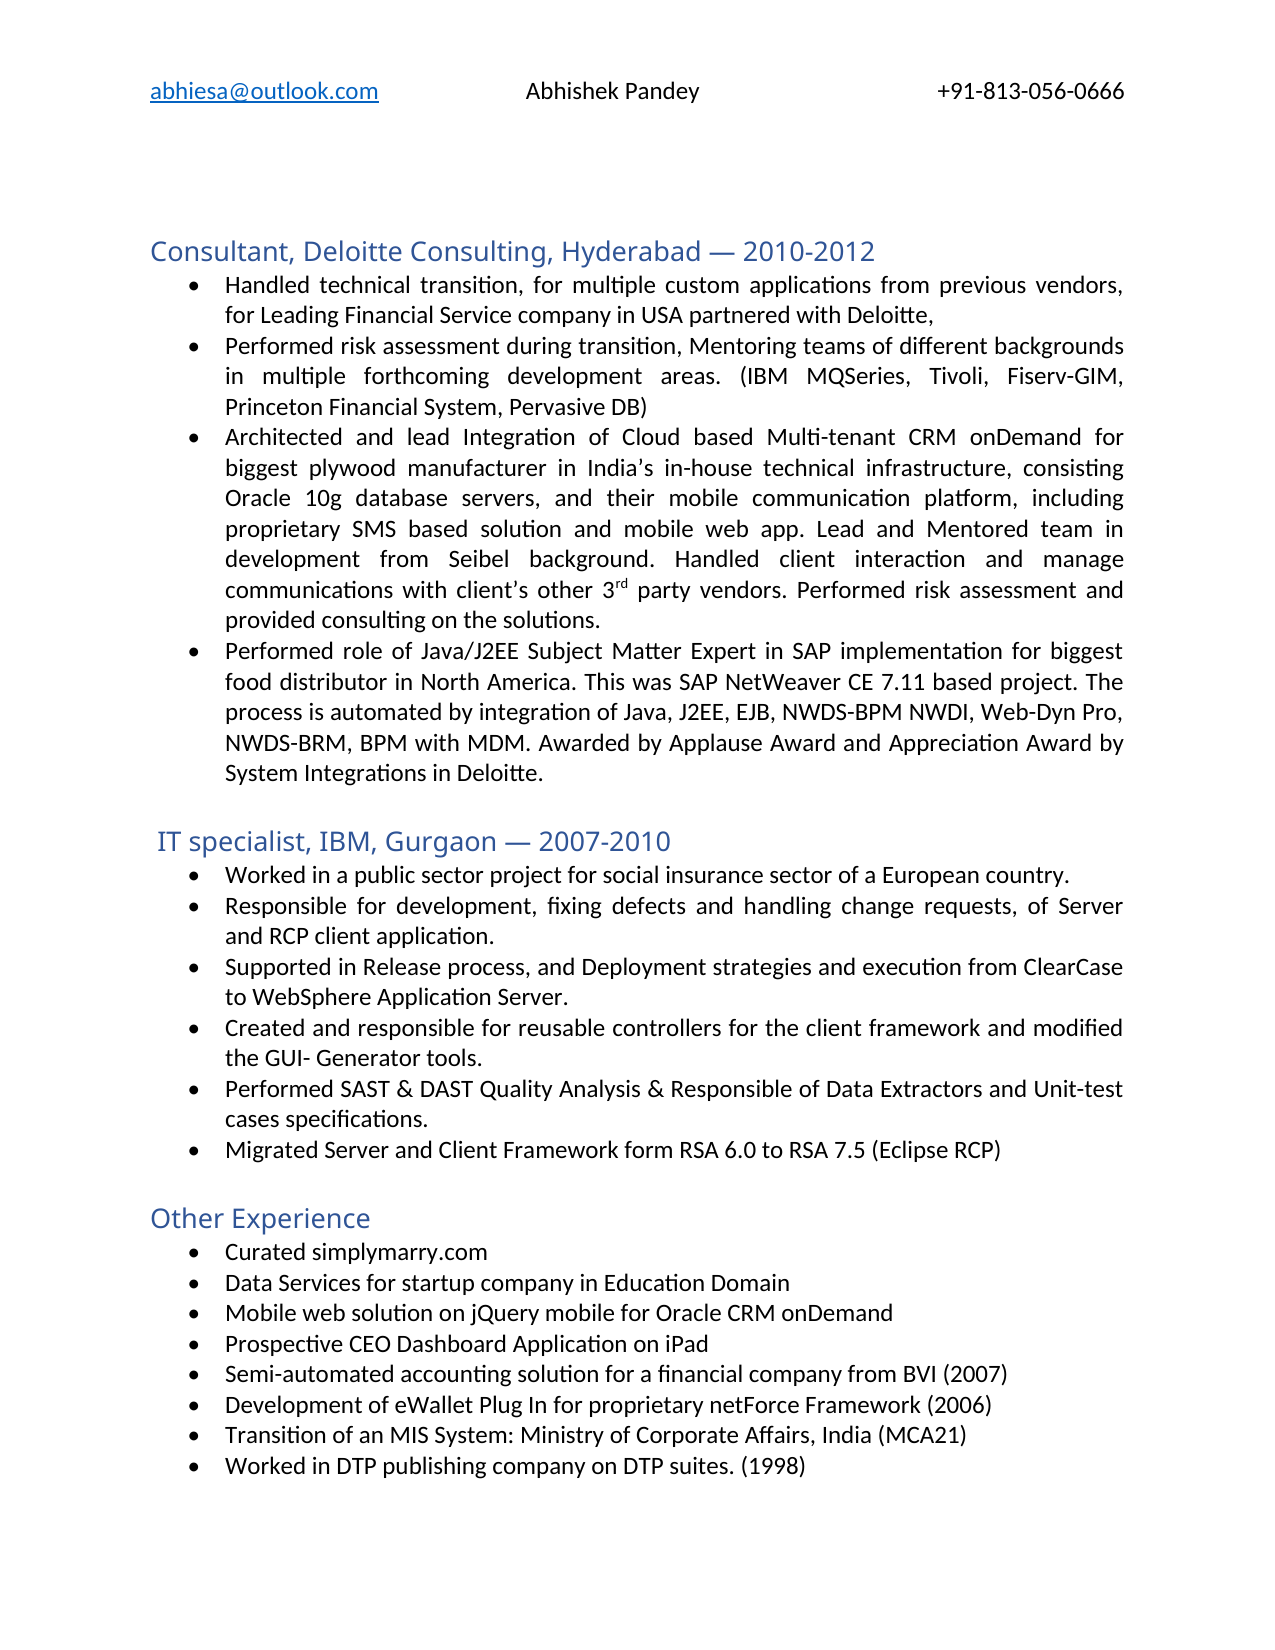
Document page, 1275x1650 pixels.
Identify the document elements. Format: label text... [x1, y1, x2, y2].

list Migrated Server and Client Framework form RSA 6.0 to RSA 7.5 (Eclipse RCP) [187, 1134, 1125, 1164]
list Prospective CEO Dashboard Application on iPad [187, 1328, 1125, 1358]
list Semi-automated accounting solution for a financial company from BVI (2007) [187, 1358, 1125, 1389]
list Created and responsible for reusable controllers for the client framework and modified the GUI- Generator tools. [187, 1012, 1125, 1073]
list Performed risk assessment during transition, Mentoring teams of different backgrounds in multiple forthcoming development areas. (IBM MQSeries, Tivoli, Fiserv-GIM, Princeton Financial System, Pervasive DB) [187, 330, 1125, 422]
list Performed SAST & DAST Quality Analysis & Responsible of Data Extractors and Unit-test cases specifications. [187, 1073, 1125, 1134]
list Supported in Release process, and Deployment strategies and execution from ClearCase to WebSphere Application Server. [187, 951, 1125, 1012]
list Architected and lead Integration of Cloud based Multi-tenant CRM onDemand for biggest plywood manufacturer in India’s in-house technical infrastructure, consisting Oracle 10g database servers, and their mobile communication platform, including proprietary SMS based solution and mobile web app. Lead and Mentored team in development from Seibel background. Handled client interaction and manage communications with client’s other 3rd party vendors. Performed risk assessment and provided consulting on the solutions. [187, 422, 1125, 635]
subtitle Other Experience [150, 1199, 1125, 1236]
list Worked in DTP publishing company on DTP suites. (1998) [187, 1450, 1125, 1480]
list Responsible for development, fixing defects and handling change requests, of Server and RCP client application. [187, 890, 1125, 951]
subtitle Consultant, Deloitte Consulting, Hyderabad — 2010-2012 [150, 232, 1125, 269]
list Worked in a public sector project for social insurance sector of a European country. [187, 859, 1125, 890]
list Mobile web solution on jQuery mobile for Oracle CRM onDemand [187, 1297, 1125, 1328]
list Handled technical transition, for multiple custom applications from previous vendors, for Leading Financial Service company in USA partnered with Deloitte, [187, 269, 1125, 330]
list Data Services for startup company in Education Domain [187, 1267, 1125, 1297]
list Curated simplymarry.com [187, 1236, 1125, 1267]
subtitle IT specialist, IBM, Gurgaon — 2007-2010 [150, 822, 1125, 859]
list Development of eWallet Plug In for proprietary netForce Framework (2006) [187, 1389, 1125, 1419]
list Performed role of Java/J2EE Subject Matter Expert in SAP implementation for biggest food distributor in North America. This was SAP NetWeaver CE 7.11 based project. The process is automated by integration of Java, J2EE, EJB, NWDS-BPM NWDI, Web-Dyn Pro, NWDS-BRM, BPM with MDM. Awarded by Applause Award and Appreciation Award by System Integrations in Deloitte. [187, 635, 1125, 788]
list Transition of an MIS System: Ministry of Corporate Affairs, India (MCA21) [187, 1419, 1125, 1450]
